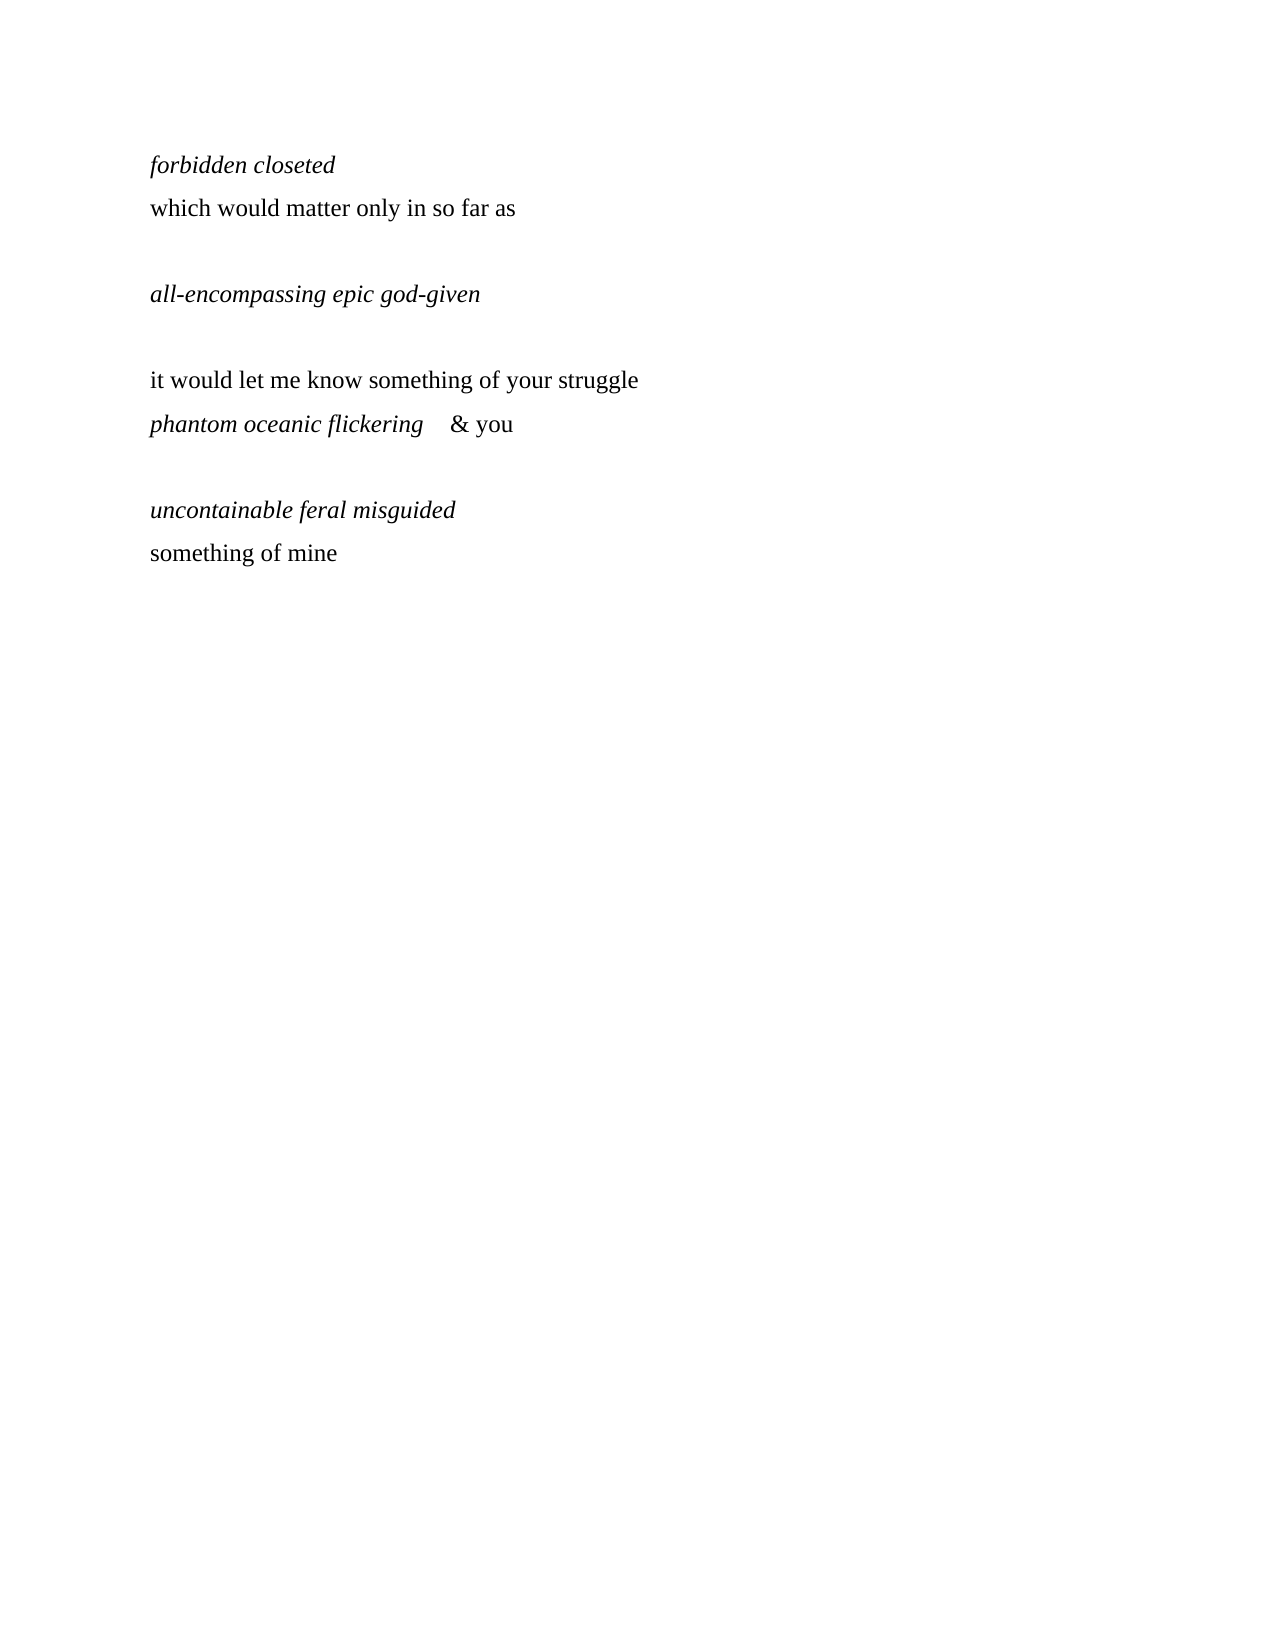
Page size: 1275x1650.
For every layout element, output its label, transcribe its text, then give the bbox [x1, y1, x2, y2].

text all-encompassing epic god-given [150, 279, 1125, 308]
text phantom oceanic flickering & you [150, 409, 1125, 437]
text which would matter only in so far as [150, 193, 1125, 222]
text uncontainable feral misguided [150, 495, 1125, 524]
text forbidden closeted [150, 150, 1125, 179]
text something of mineBibiography [150, 538, 1125, 567]
text it would let me know something of your struggle [150, 366, 1125, 394]
